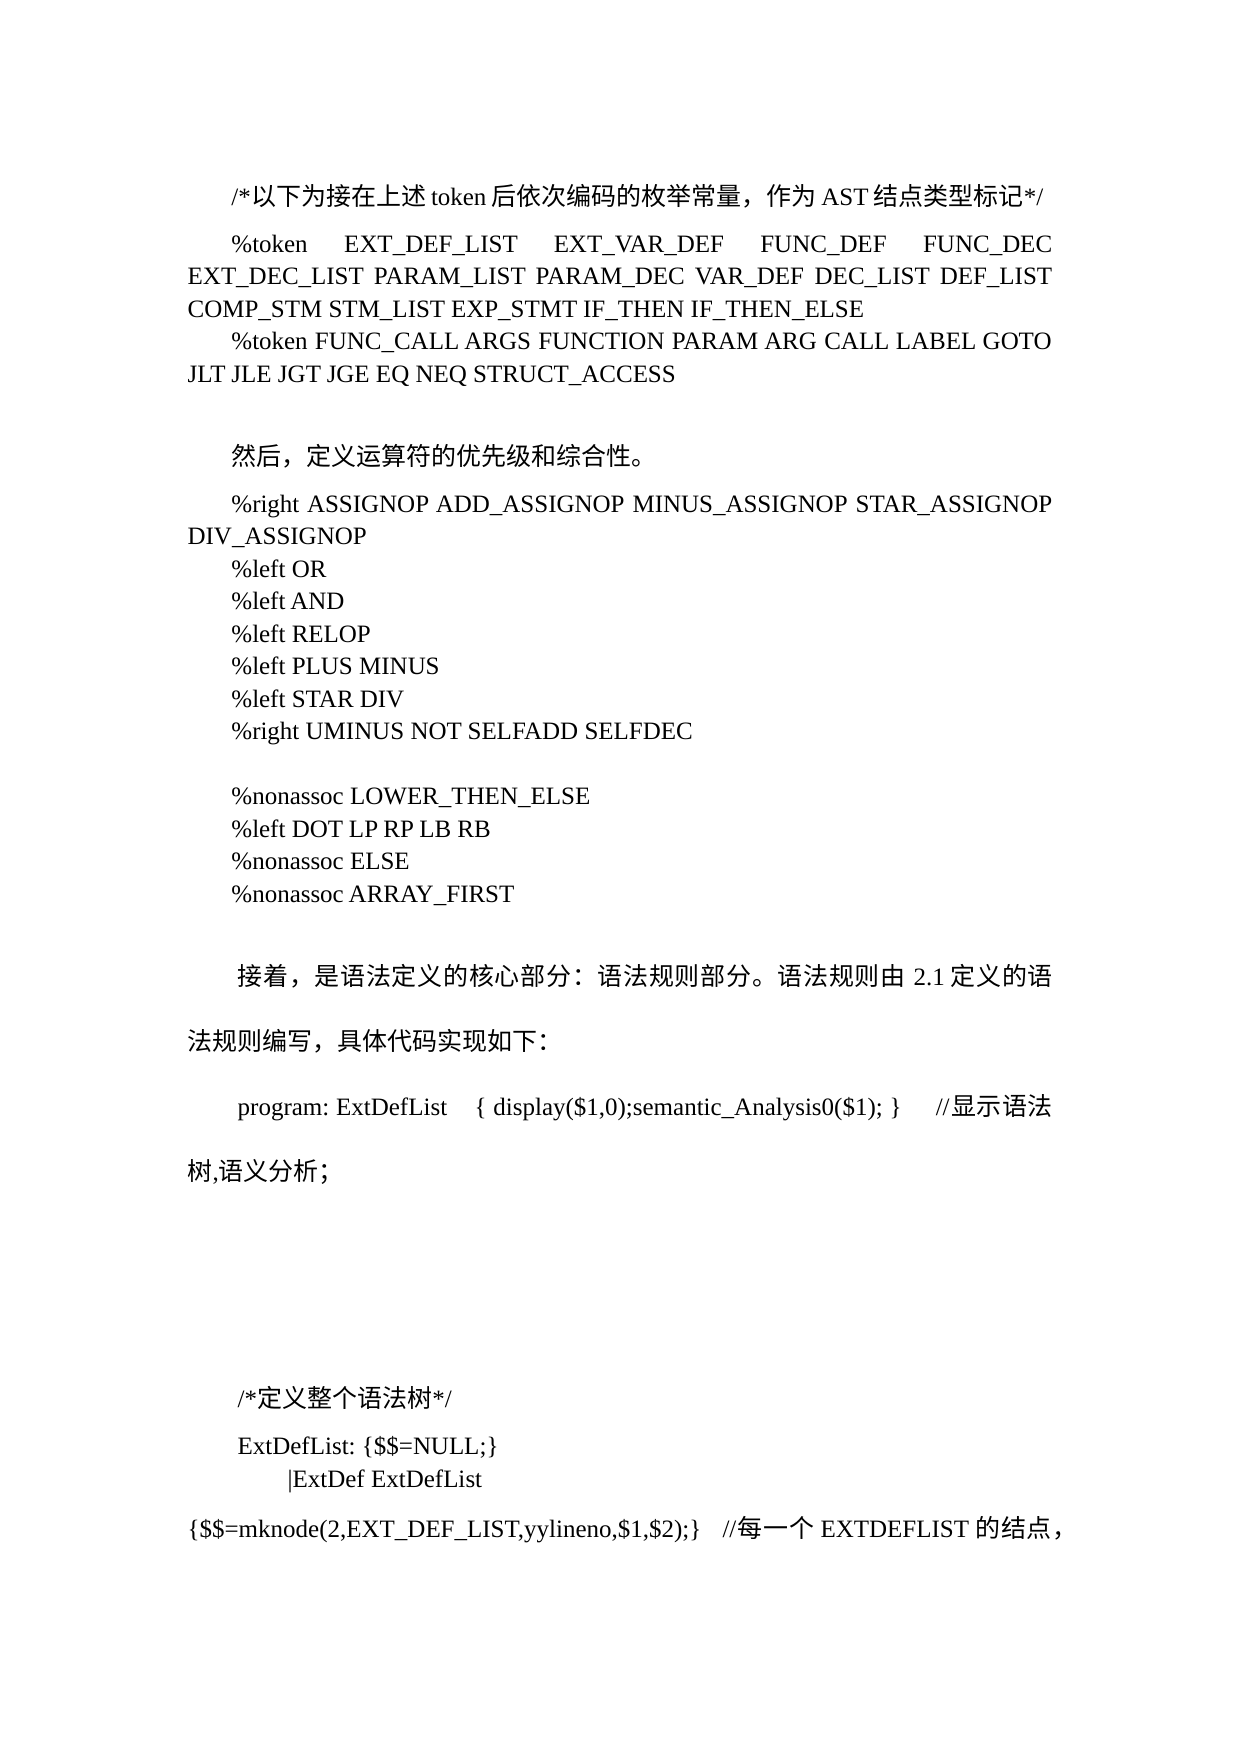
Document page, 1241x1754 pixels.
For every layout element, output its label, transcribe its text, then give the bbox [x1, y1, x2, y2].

text 接着，是语法定义的核心部分：语法规则部分。语法规则由2.1定义的语法规则编写，具体代码实现如下： [187, 942, 1053, 1072]
text %right ASSIGNOP ADD_ASSIGNOP MINUS_ASSIGNOP STAR_ASSIGNOP DIV_ASSIGNOP [187, 487, 1053, 552]
text %left STAR DIV [187, 682, 1053, 714]
text /*定义整个语法树*/ [187, 1364, 1053, 1429]
text %token EXT_DEF_LIST EXT_VAR_DEF FUNC_DEF FUNC_DEC EXT_DEC_LIST PARAM_LIST PARAM_DEC VAR_DEF DEC_LIST DEF_LIST COMP_STM STM_LIST EXP_STMT IF_THEN IF_THEN_ELSE [187, 227, 1053, 324]
text %left DOT LP RP LB RB [187, 812, 1053, 844]
text program: ExtDefList { display($1,0);semantic_Analysis0($1); } //显示语法树,语义分析； [187, 1072, 1053, 1202]
text /*以下为接在上述token后依次编码的枚举常量，作为AST结点类型标记*/ [187, 162, 1053, 227]
text |ExtDef ExtDefList [187, 1462, 1053, 1494]
text %left PLUS MINUS [187, 649, 1053, 682]
text %left RELOP [187, 617, 1053, 649]
text ExtDefList: {$$=NULL;} [187, 1429, 1053, 1462]
text %left AND [187, 584, 1053, 617]
text %nonassoc ARRAY_FIRST [187, 877, 1053, 909]
text %nonassoc LOWER_THEN_ELSE [187, 779, 1053, 812]
text 然后，定义运算符的优先级和综合性。 [187, 422, 1053, 487]
text %right UMINUS NOT SELFADD SELFDEC [187, 714, 1053, 747]
text %left OR [187, 552, 1053, 584]
text %nonassoc ELSE [187, 844, 1053, 877]
text %token FUNC_CALL ARGS FUNCTION PARAM ARG CALL LABEL GOTO JLT JLE JGT JGE EQ NEQ STRUCT_ACCESS [187, 324, 1053, 389]
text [187, 1494, 1053, 1559]
